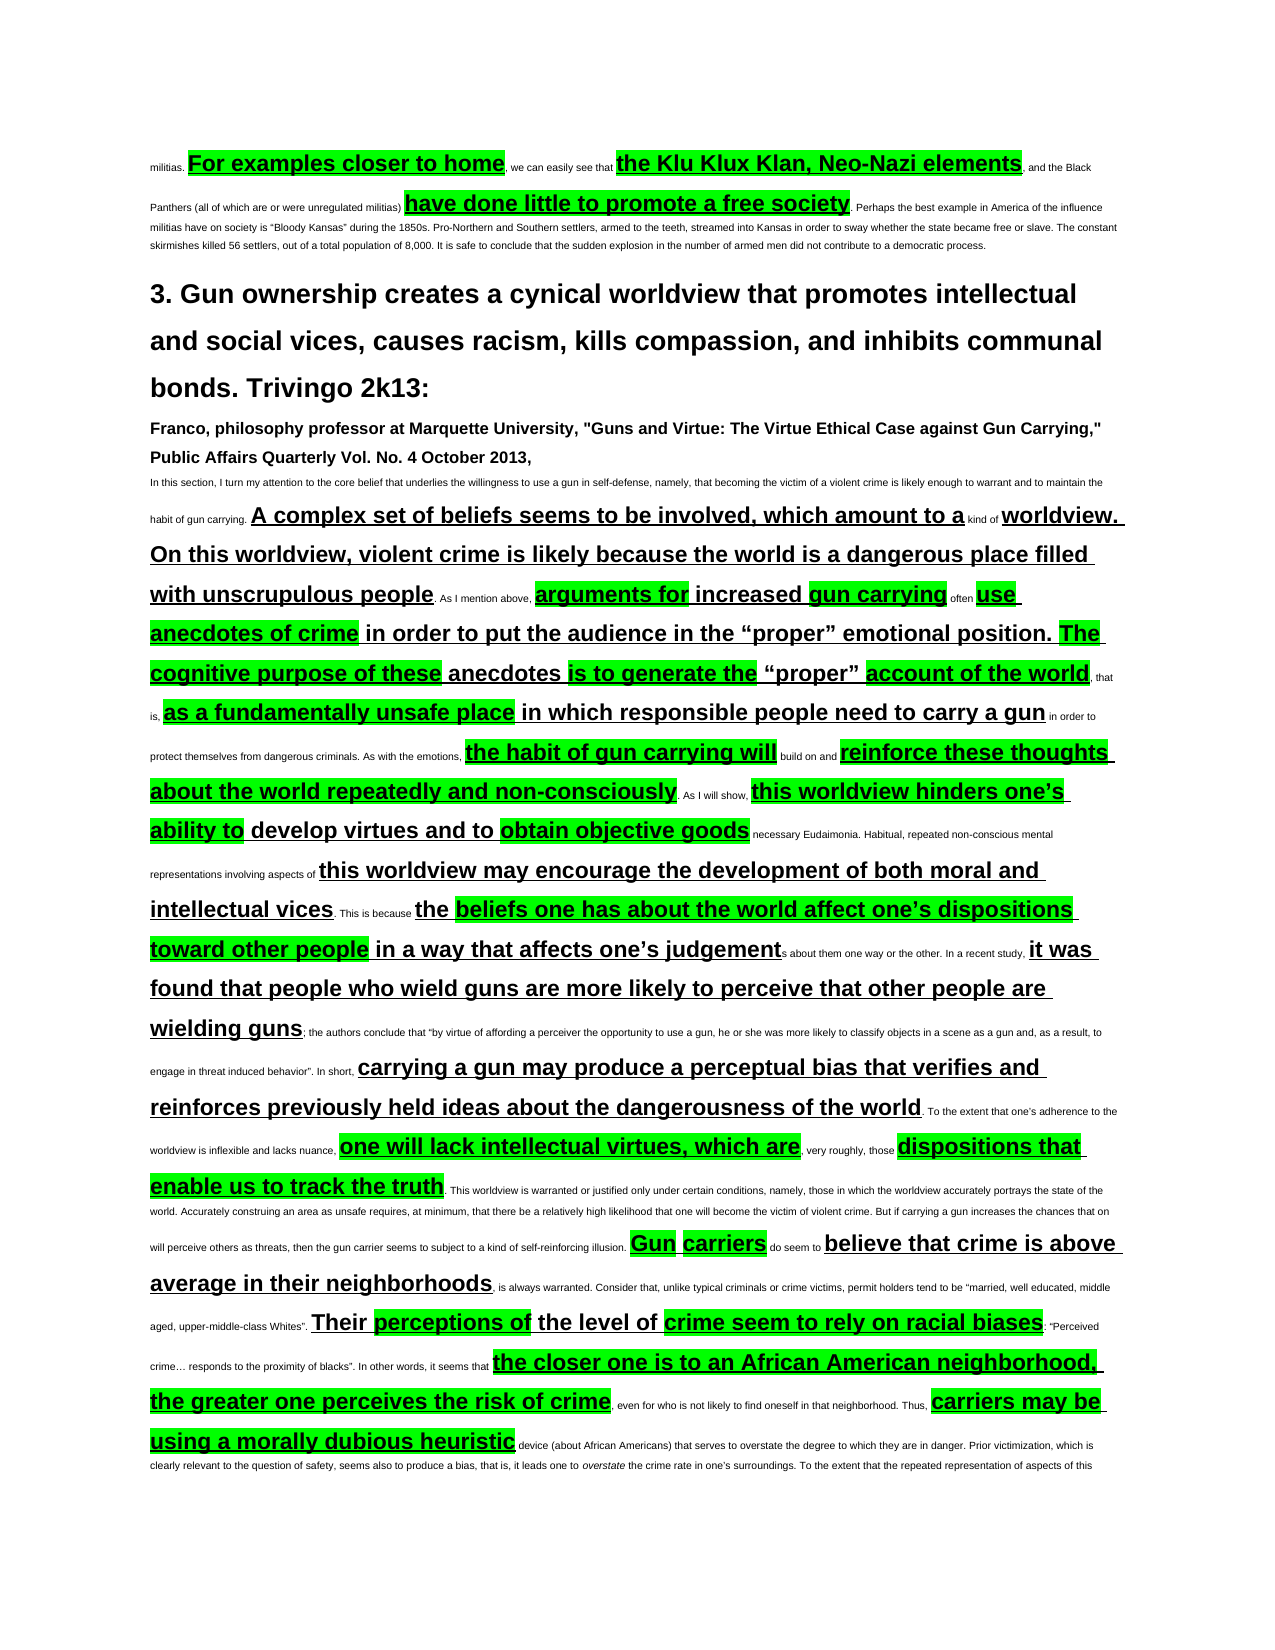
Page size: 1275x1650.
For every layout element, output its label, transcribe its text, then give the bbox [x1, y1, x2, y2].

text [150, 477, 1125, 1472]
text Franco, philosophy professor at Marquette University, "Guns and Virtue: The Virtue Ethical Case against Gun Carrying," Public Affairs Quarterly Vol. No. 4 October 2013, [150, 419, 1125, 467]
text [150, 150, 1125, 252]
subtitle 3. Gun ownership creates a cynical worldview that promotes intellectual and social vices, causes racism, kills compassion, and inhibits communal bonds. Trivingo 2k13: [150, 278, 1125, 403]
